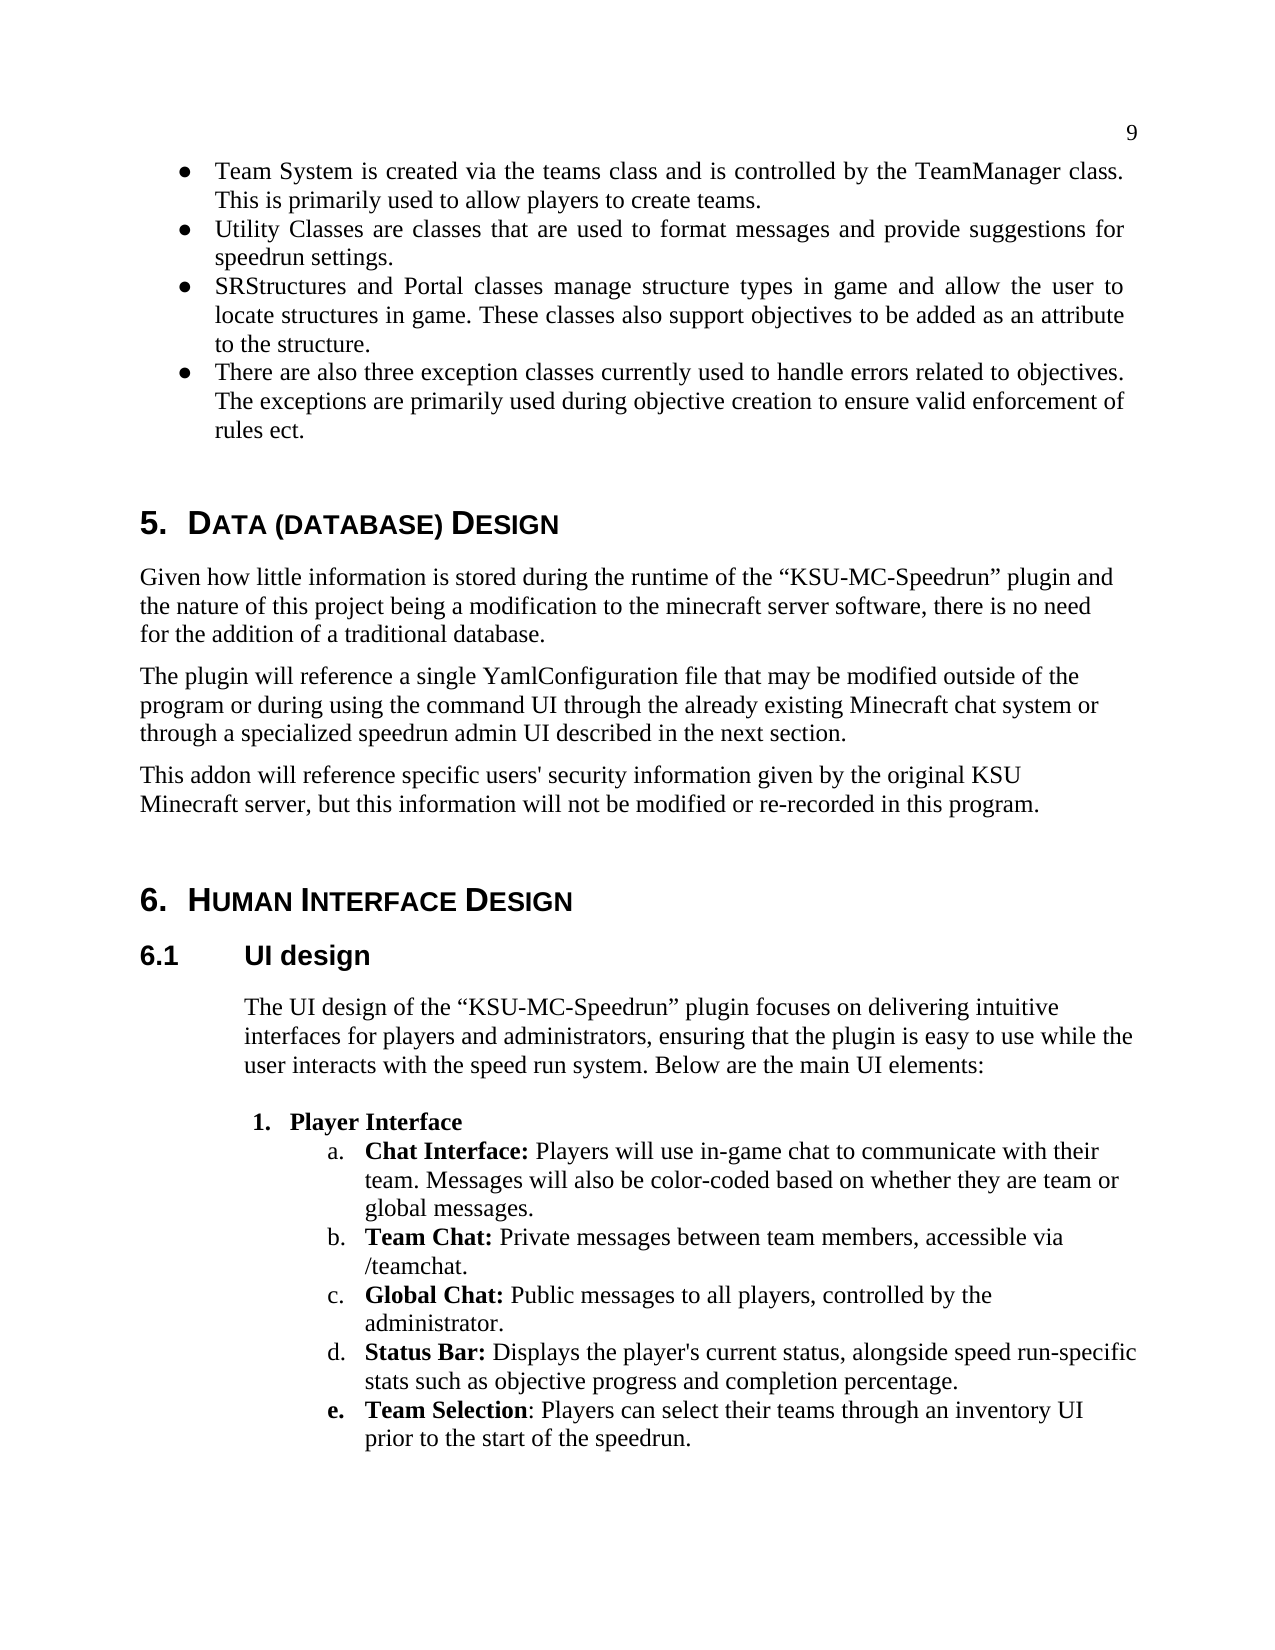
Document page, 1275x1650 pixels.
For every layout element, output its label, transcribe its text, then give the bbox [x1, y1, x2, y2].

subtitle UI design [139, 939, 1137, 971]
text This addon will reference specific users' security information given by the original KSU Minecraft server, but this information will not be modified or re-recorded in this program. [139, 760, 1114, 817]
list Player Interface [252, 1107, 1137, 1136]
list Global Chat: Public messages to all players, controlled by the administrator. [327, 1280, 1137, 1337]
list SRStructures and Portal classes manage structure types in game and allow the user to locate structures in game. These classes also support objectives to be added as an attribute to the structure. [177, 271, 1125, 357]
subtitle DATA (DATABASE) DESIGN [139, 503, 1137, 541]
subtitle HUMAN INTERFACE DESIGN [139, 880, 1137, 918]
list There are also three exception classes currently used to handle errors related to objectives. The exceptions are primarily used during objective creation to ensure valid enforcement of rules ect. [177, 357, 1125, 444]
text The plugin will reference a single YamlConfiguration file that may be modified outside of the program or during using the command UI through the already existing Minecraft chat system or through a specialized speedrun admin UI described in the next section. [139, 661, 1114, 747]
text The UI design of the “KSU-MC-Speedrun” plugin focuses on delivering intuitive interfaces for players and administrators, ensuring that the plugin is easy to use while the user interacts with the speed run system. Below are the main UI elements: [244, 992, 1137, 1078]
list Chat Interface: Players will use in-game chat to communicate with their team. Messages will also be color-coded based on whether they are team or global messages. [327, 1136, 1137, 1222]
text Given how little information is stored during the runtime of the “KSU-MC-Speedrun” plugin and the nature of this project being a modification to the minecraft server software, there is no need for the addition of a traditional database. [139, 562, 1114, 648]
list Team Selection: Players can select their teams through an inventory UI prior to the start of the speedrun. [327, 1395, 1137, 1452]
list Utility Classes are classes that are used to format messages and provide suggestions for speedrun settings. [177, 214, 1125, 271]
list Status Bar: Displays the player's current status, alongside speed run-specific stats such as objective progress and completion percentage. [327, 1337, 1137, 1395]
list Team System is created via the teams class and is controlled by the TeamManager class. This is primarily used to allow players to create teams. [177, 156, 1125, 214]
list Team Chat: Private messages between team members, accessible via /teamchat. [327, 1222, 1137, 1280]
